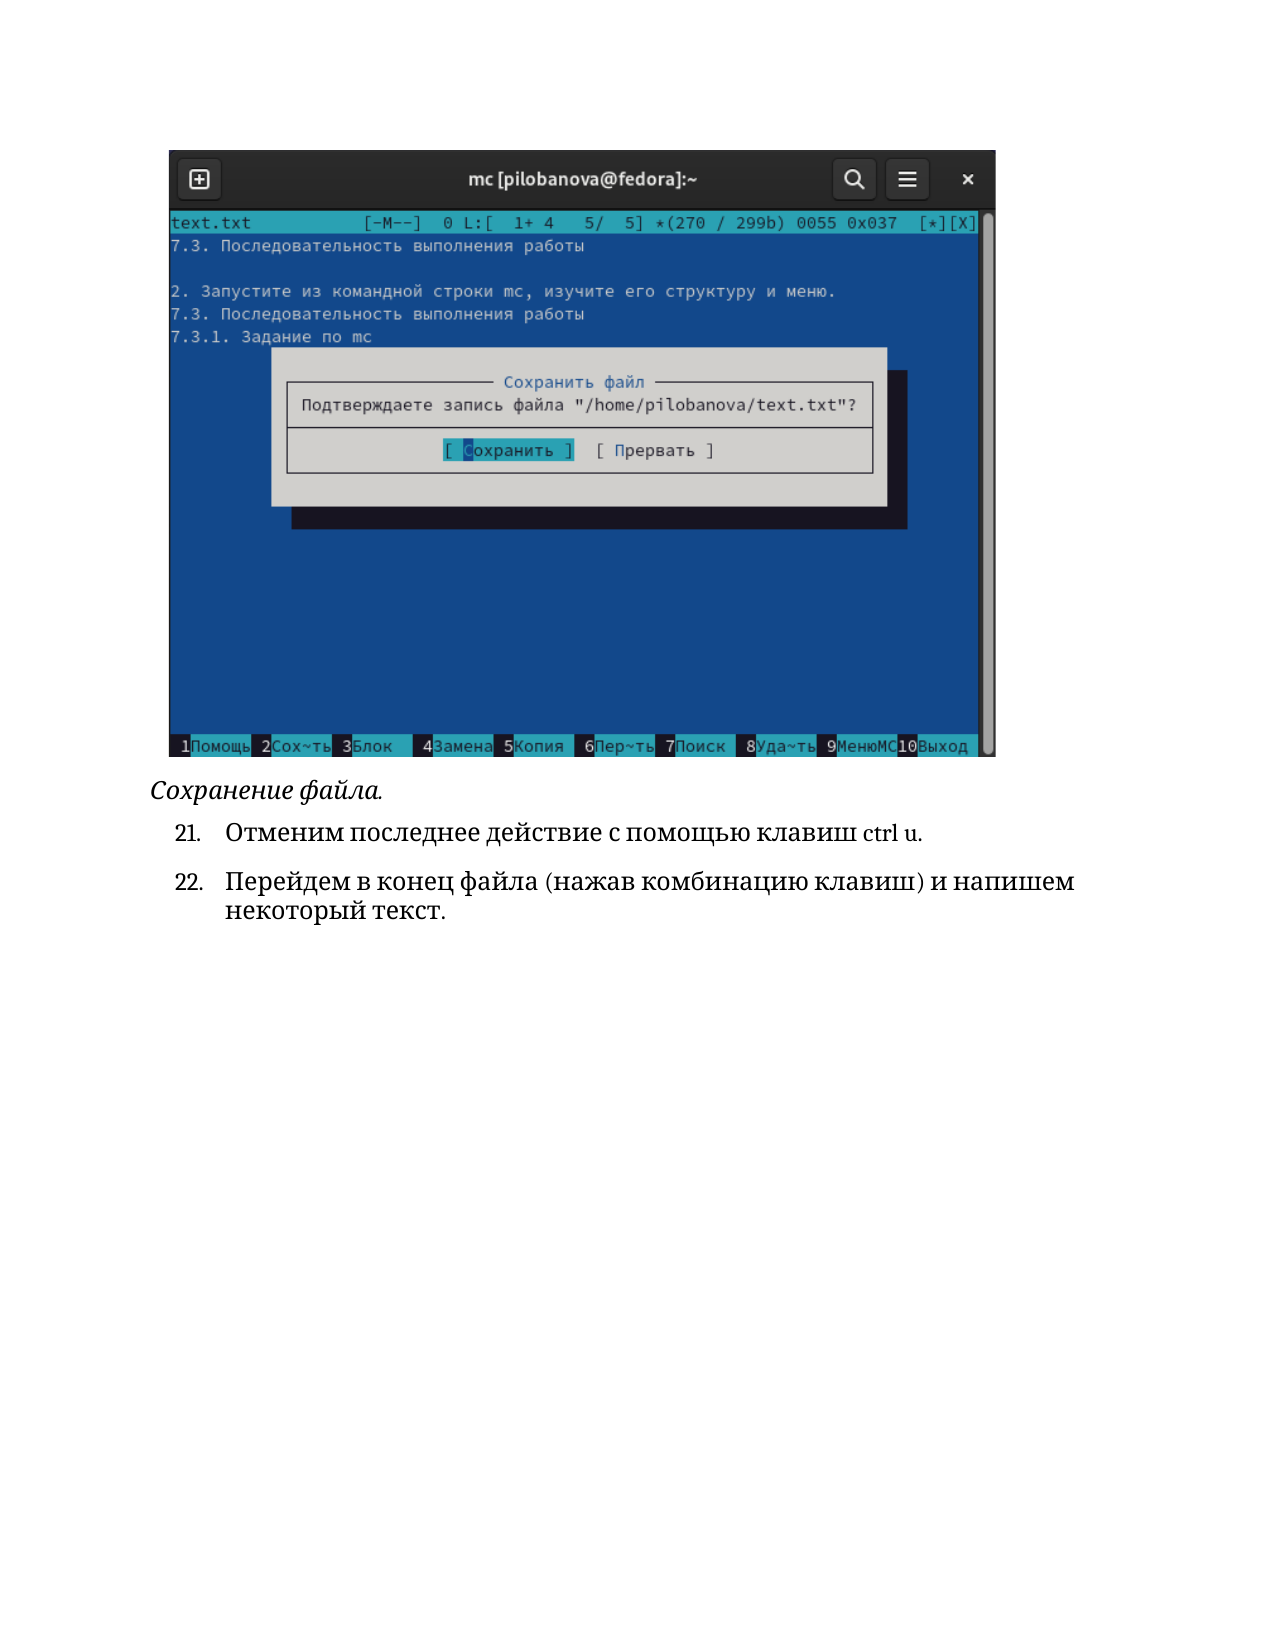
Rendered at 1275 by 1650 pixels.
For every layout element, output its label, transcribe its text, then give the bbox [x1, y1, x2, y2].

list Отменим последнее действие с помощью клавиш ctrl u. [175, 818, 1125, 847]
list Перейдем в конец файла (нажав комбинацию клавиш) и напишем некоторый текст. [175, 868, 1125, 926]
picture [168, 150, 996, 757]
text Сохранение файла. [150, 777, 1125, 806]
